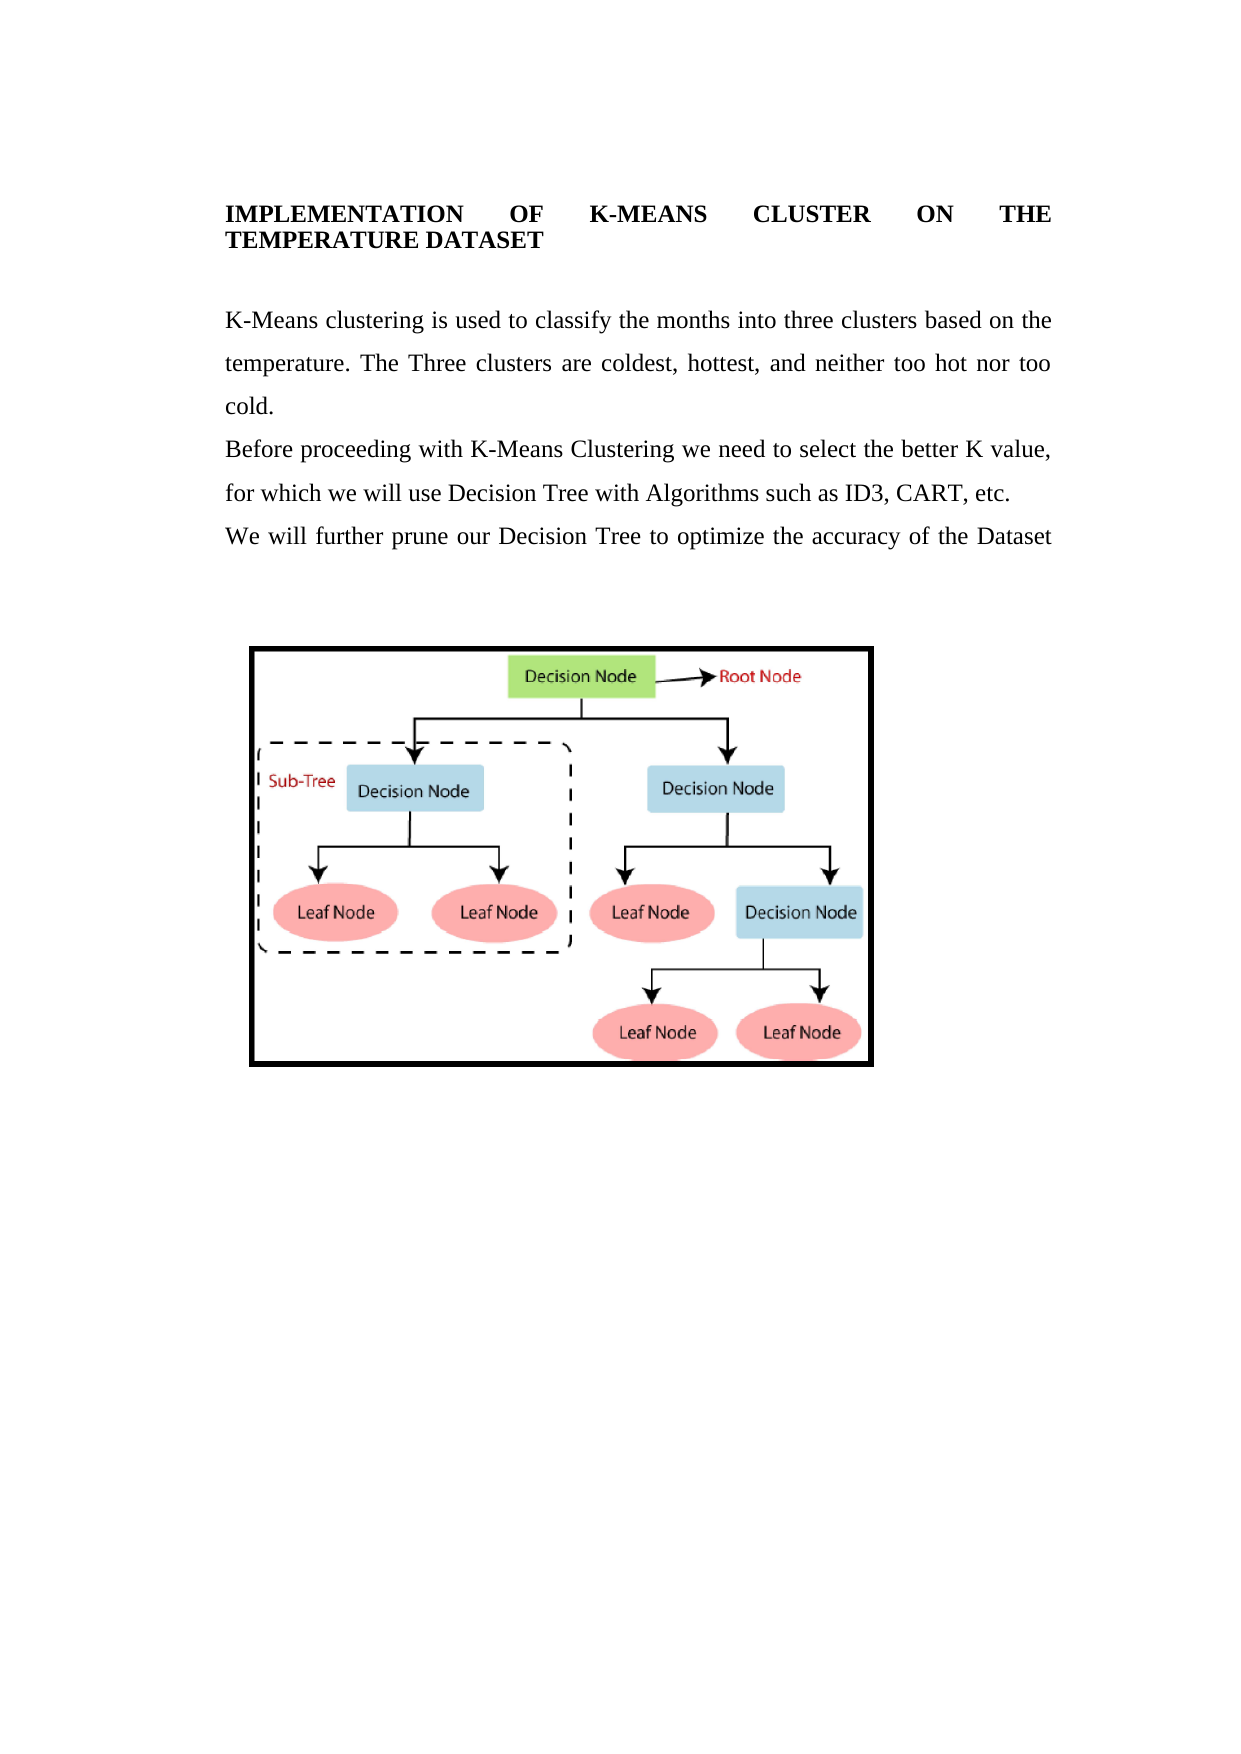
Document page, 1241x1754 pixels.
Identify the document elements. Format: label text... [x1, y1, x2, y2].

text K-Means clustering is used to classify the months into three clusters based on the temperature. The Three clusters are coldest, hottest, and neither too hot nor too cold. [225, 305, 1053, 420]
text Before proceeding with K-Means Clustering we need to select the better K value, for which we will use Decision Tree with Algorithms such as ID3, CART, etc. [225, 434, 1053, 506]
text IMPLEMENTATION OF K-MEANS CLUSTER ON THE TEMPERATURE DATASET [225, 202, 1053, 253]
picture [225, 592, 911, 1108]
